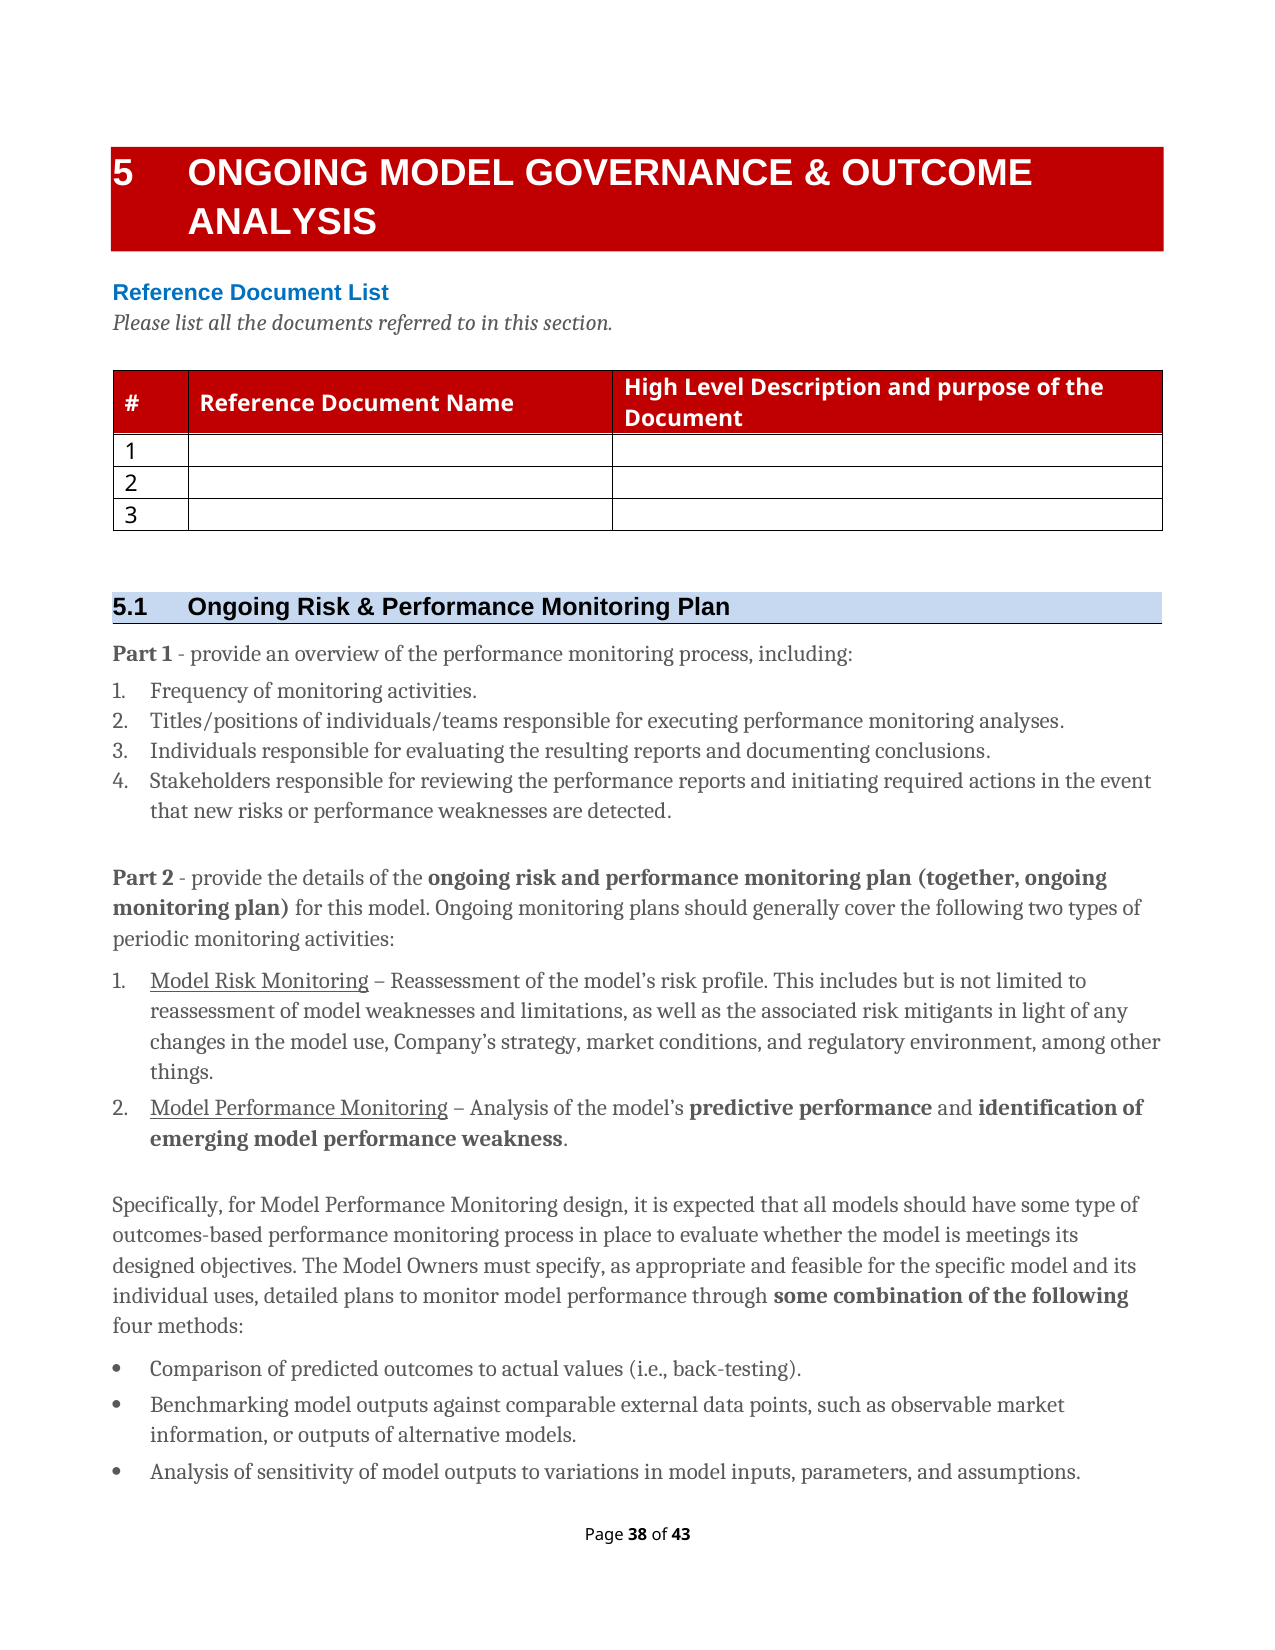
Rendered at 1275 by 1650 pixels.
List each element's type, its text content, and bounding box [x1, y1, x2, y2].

list Benchmarking model outputs against comparable external data points, such as observable market information, or outputs of alternative models. [112, 1392, 1162, 1449]
text Reference Document List [112, 279, 1162, 306]
table_cell [613, 435, 1162, 466]
table_cell [613, 467, 1162, 498]
table_cell 3 [114, 499, 188, 530]
text Part 2 - provide the details of the ongoing risk and performance monitoring plan (together, ongoing monitoring plan) for this model. Ongoing monitoring plans should generally cover the following two types of periodic monitoring activities: [112, 865, 1162, 952]
text Please list all the documents referred to in this section. [112, 309, 1162, 336]
list Individuals responsible for evaluating the resulting reports and documenting conclusions. [112, 738, 1162, 764]
table_cell 2 [114, 467, 188, 498]
table_cell [189, 467, 612, 498]
table_cell [613, 499, 1162, 530]
list Analysis of sensitivity of model outputs to variations in model inputs, parameters, and assumptions. [112, 1459, 1162, 1485]
table_cell [189, 435, 612, 466]
table_header # [114, 371, 188, 433]
subtitle Ongoing Risk & Performance Monitoring Plan [112, 592, 1162, 624]
subtitle ONGOING MODEL GOVERNANCE & OUTCOME ANALYSIS [112, 150, 1162, 243]
list Frequency of monitoring activities. [112, 677, 1162, 704]
list Titles/positions of individuals/teams responsible for executing performance monitoring analyses. [112, 708, 1162, 734]
text Part 1 - provide an overview of the performance monitoring process, including: [112, 641, 1162, 667]
list Stakeholders responsible for reviewing the performance reports and initiating required actions in the event that new risks or performance weaknesses are detected. [112, 768, 1162, 825]
table_header High Level Description and purpose of the Document [613, 371, 1162, 433]
list Model Performance Monitoring – Analysis of the model’s predictive performance and identification of emerging model performance weakness. [112, 1095, 1162, 1152]
table_header Reference Document Name [189, 371, 612, 433]
list Model Risk Monitoring – Reassessment of the model’s risk profile. This includes but is not limited to reassessment of model weaknesses and limitations, as well as the associated risk mitigants in light of any changes in the model use, Company’s strategy, market conditions, and regulatory environment, among other things. [112, 968, 1162, 1085]
table_cell [189, 499, 612, 530]
table_cell 1 [114, 435, 188, 466]
list Comparison of predicted outcomes to actual values (i.e., back-testing). [112, 1356, 1162, 1382]
text Specifically, for Model Performance Monitoring design, it is expected that all models should have some type of outcomes-based performance monitoring process in place to evaluate whether the model is meetings its designed objectives. The Model Owners must specify, as appropriate and feasible for the specific model and its individual uses, detailed plans to monitor model performance through some combination of the following four methods: [112, 1192, 1162, 1339]
